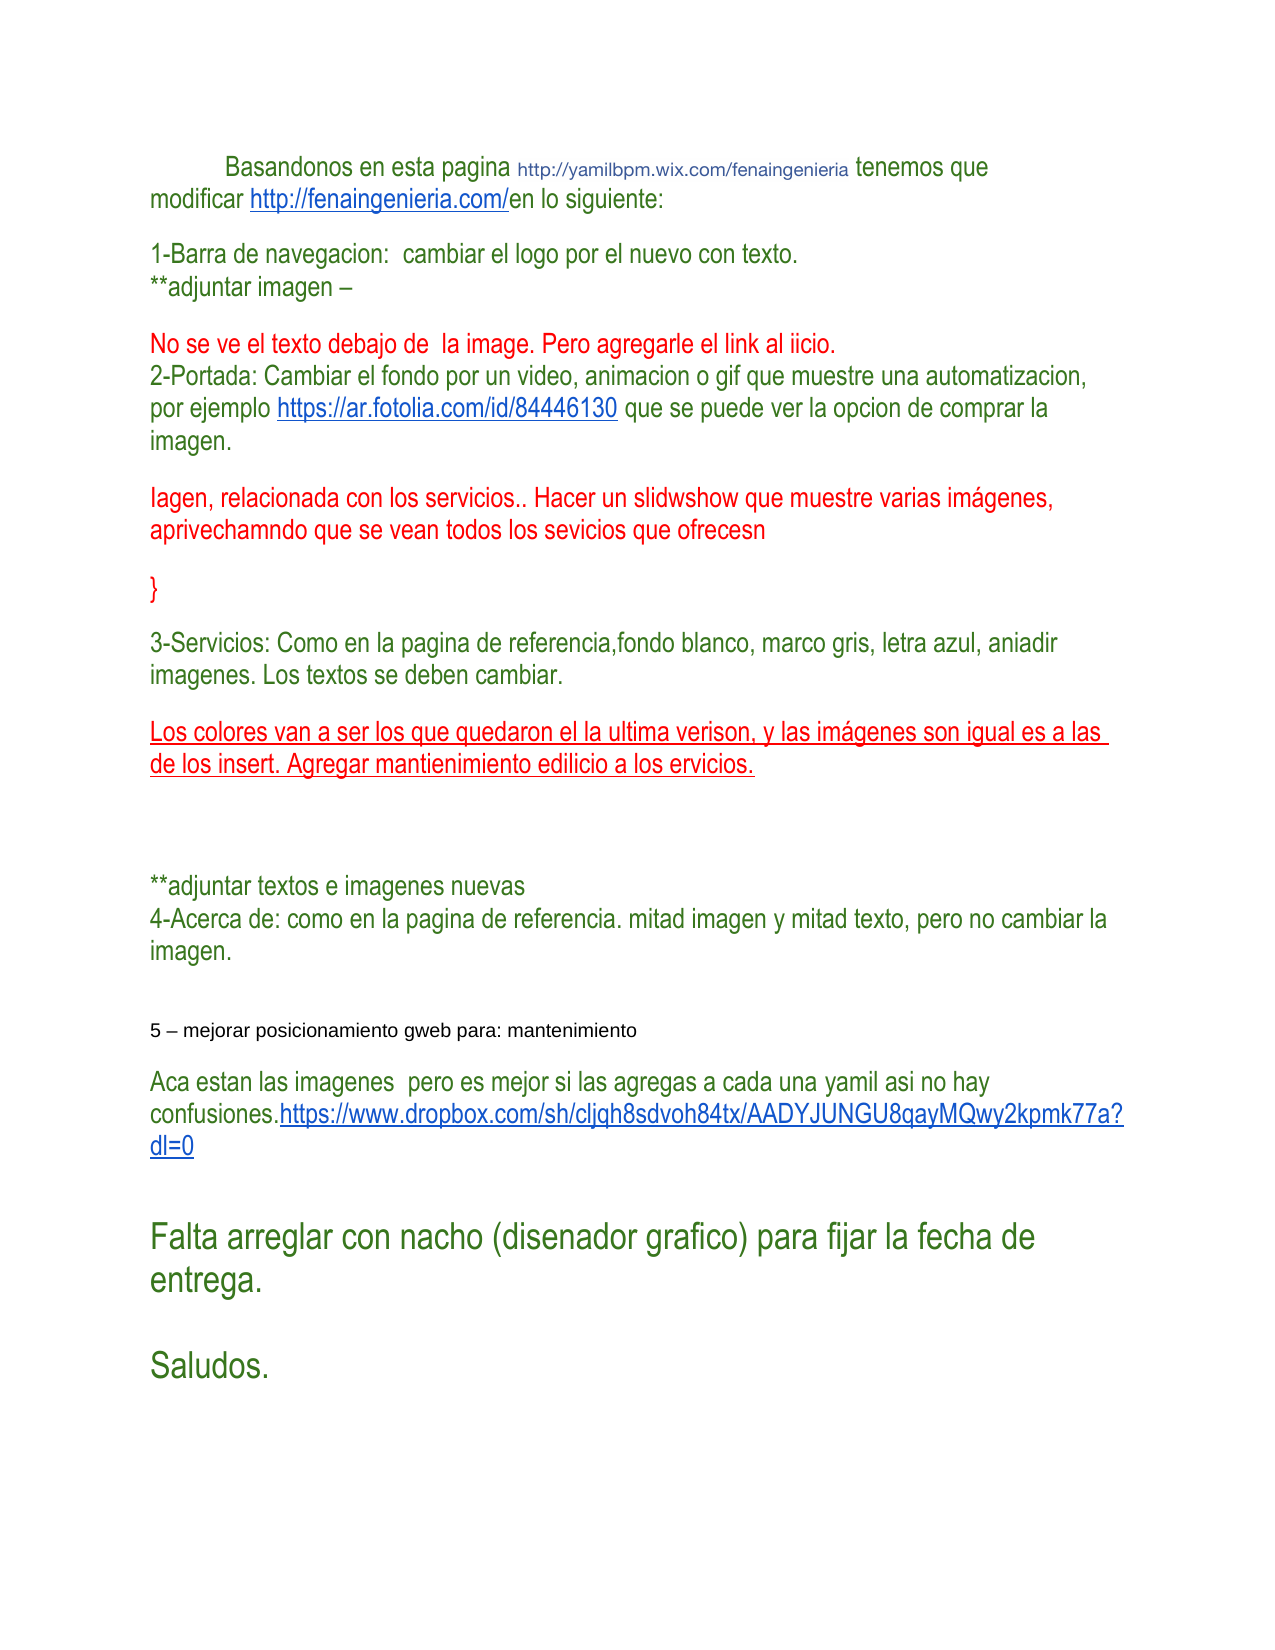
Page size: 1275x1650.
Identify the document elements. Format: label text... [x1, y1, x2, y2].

text } 3-Servicios: Como en la pagina de referencia,fondo blanco, marco gris, letra azul, aniadir imagenes. Los textos se deben cambiar. [150, 571, 1125, 690]
text Los colores van a ser los que quedaron el la ultima verison, y las imágenes son igual es a las de los insert. Agregar mantienimiento edilicio a los ervicios. [150, 715, 1125, 780]
text 5 – mejorar posicionamiento gweb para: mantenimiento Aca estan las imagenes pero es mejor si las agregas a cada una yamil asi no hay confusiones.https://www.dropbox.com/sh/cljqh8sdvoh84tx/AADYJUNGU8qayMQwy2kpmk77a?dl=0 [150, 1019, 1125, 1162]
text Basandonos en esta pagina http://yamilbpm.wix.com/fenaingenieria tenemos que modificar http://fenaingenieria.com/en lo siguiente: 1-Barra de navegacion: cambiar el logo por el nuevo con texto. **adjuntar imagen – [150, 150, 1125, 302]
text Falta arreglar con nacho (disenador grafico) para fijar la fecha de entrega. Saludos. [150, 1214, 1125, 1387]
text Iagen, relacionada con los servicios.. Hacer un slidwshow que muestre varias imágenes, aprivechamndo que se vean todos los sevicios que ofrecesn [150, 481, 1125, 546]
text **adjuntar textos e imagenes nuevas 4-Acerca de: como en la pagina de referencia. mitad imagen y mitad texto, pero no cambiar la imagen. [150, 805, 1125, 994]
text No se ve el texto debajo de la image. Pero agregarle el link al iicio. 2-Portada: Cambiar el fondo por un video, animacion o gif que muestre una automatizacion, por ejemplo https://ar.fotolia.com/id/84446130 que se puede ver la opcion de comprar la imagen. [150, 327, 1125, 456]
